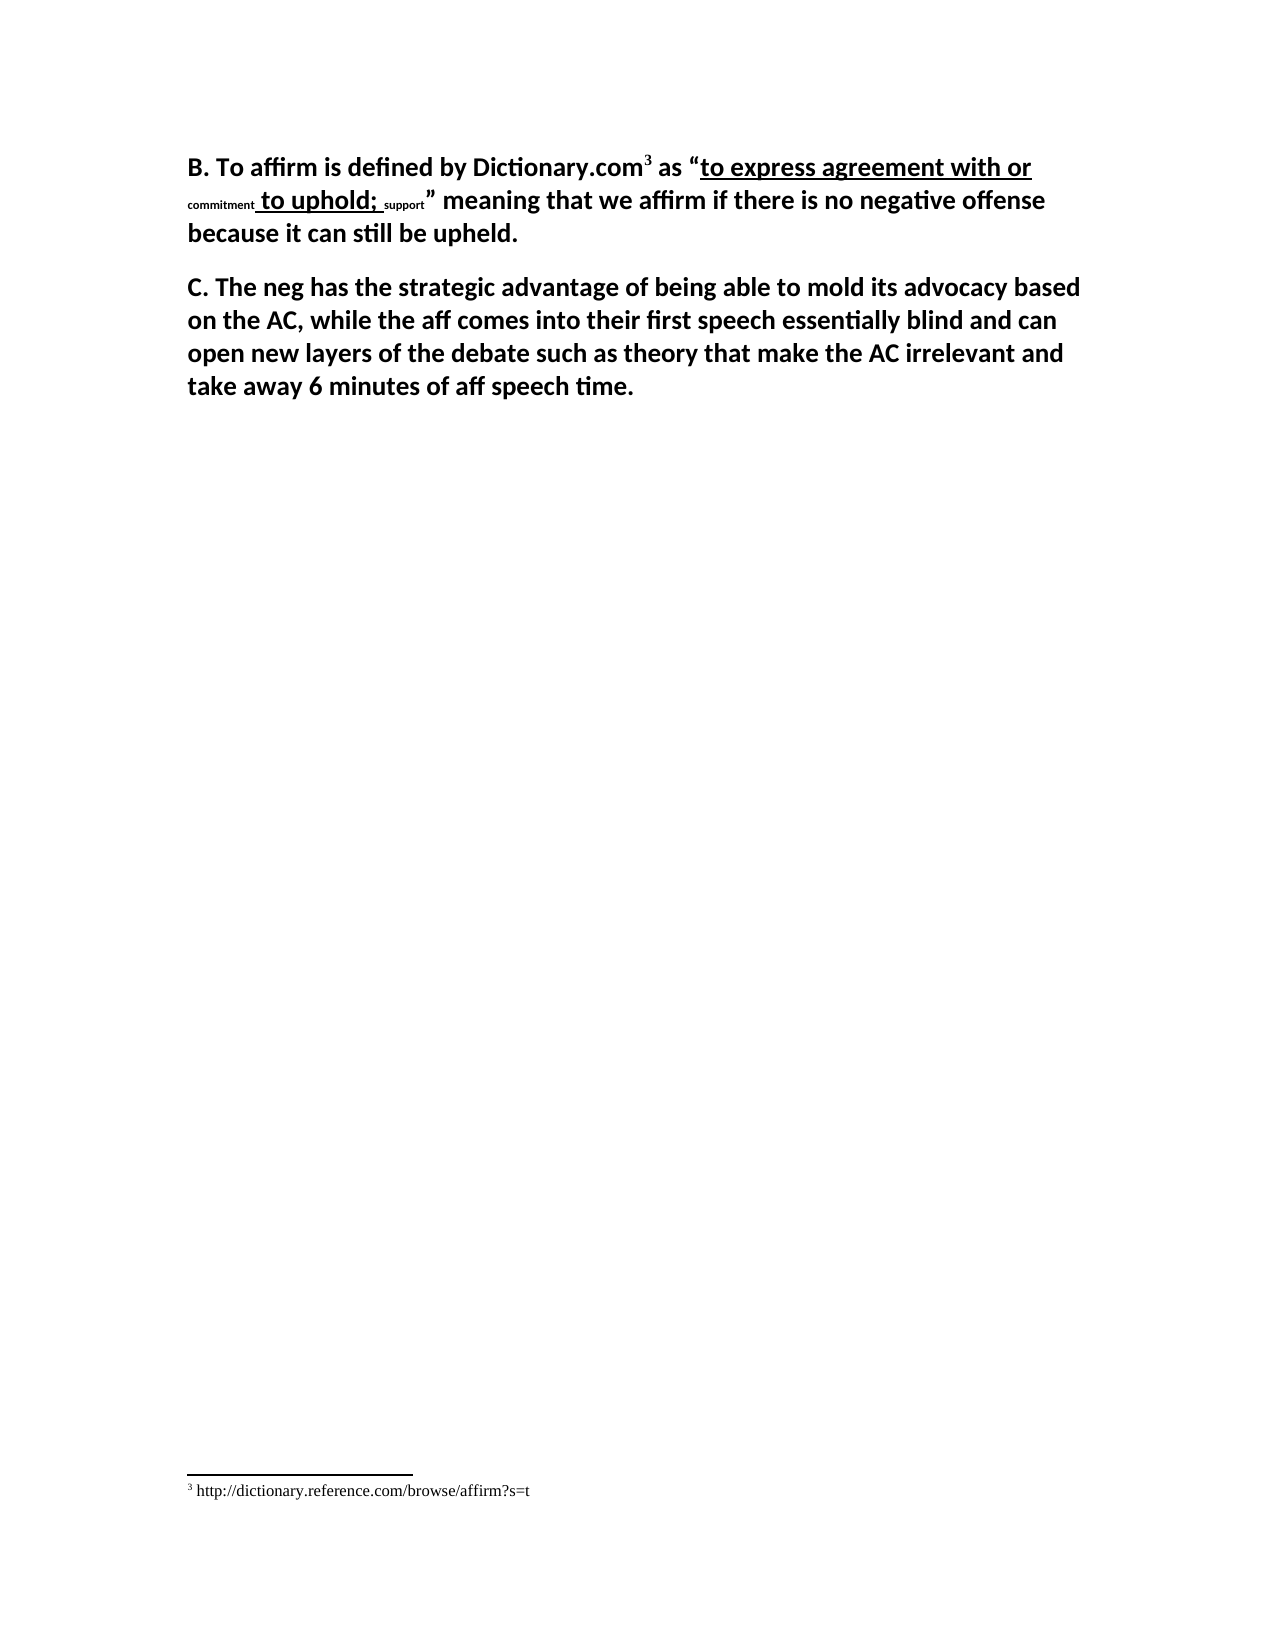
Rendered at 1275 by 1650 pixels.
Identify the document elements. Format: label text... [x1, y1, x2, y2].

subtitle C. The neg has the strategic advantage of being able to mold its advocacy based on the AC, while the aff comes into their first speech essentially blind and can open new layers of the debate such as theory that make the AC irrelevant and take away 6 minutes of aff speech time. [187, 270, 1087, 402]
subtitle B. To affirm is defined by Dictionary.com as “to express agreement with or commitment to uphold; support” meaning that we affirm if there is no negative offense because it can still be upheld. [187, 150, 1087, 249]
